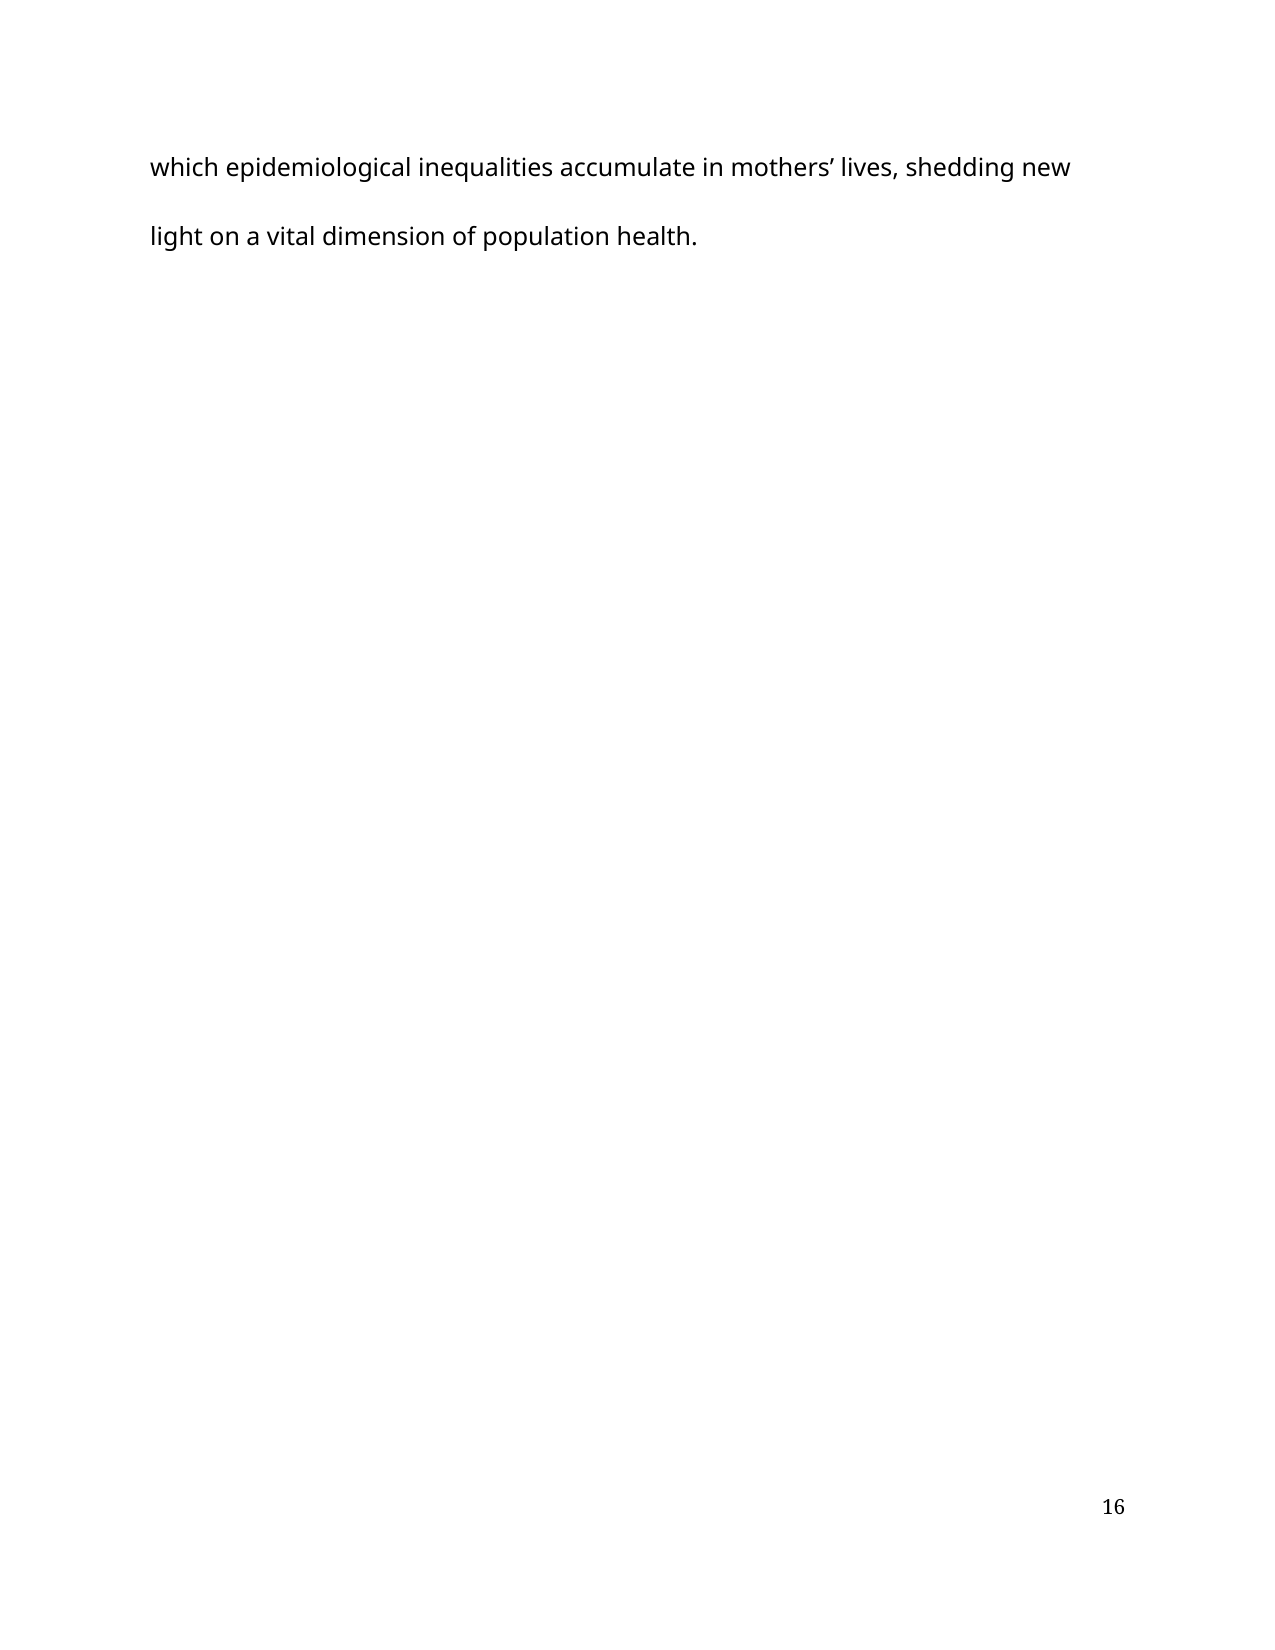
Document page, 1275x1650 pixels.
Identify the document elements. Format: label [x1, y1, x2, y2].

text [150, 150, 1125, 252]
